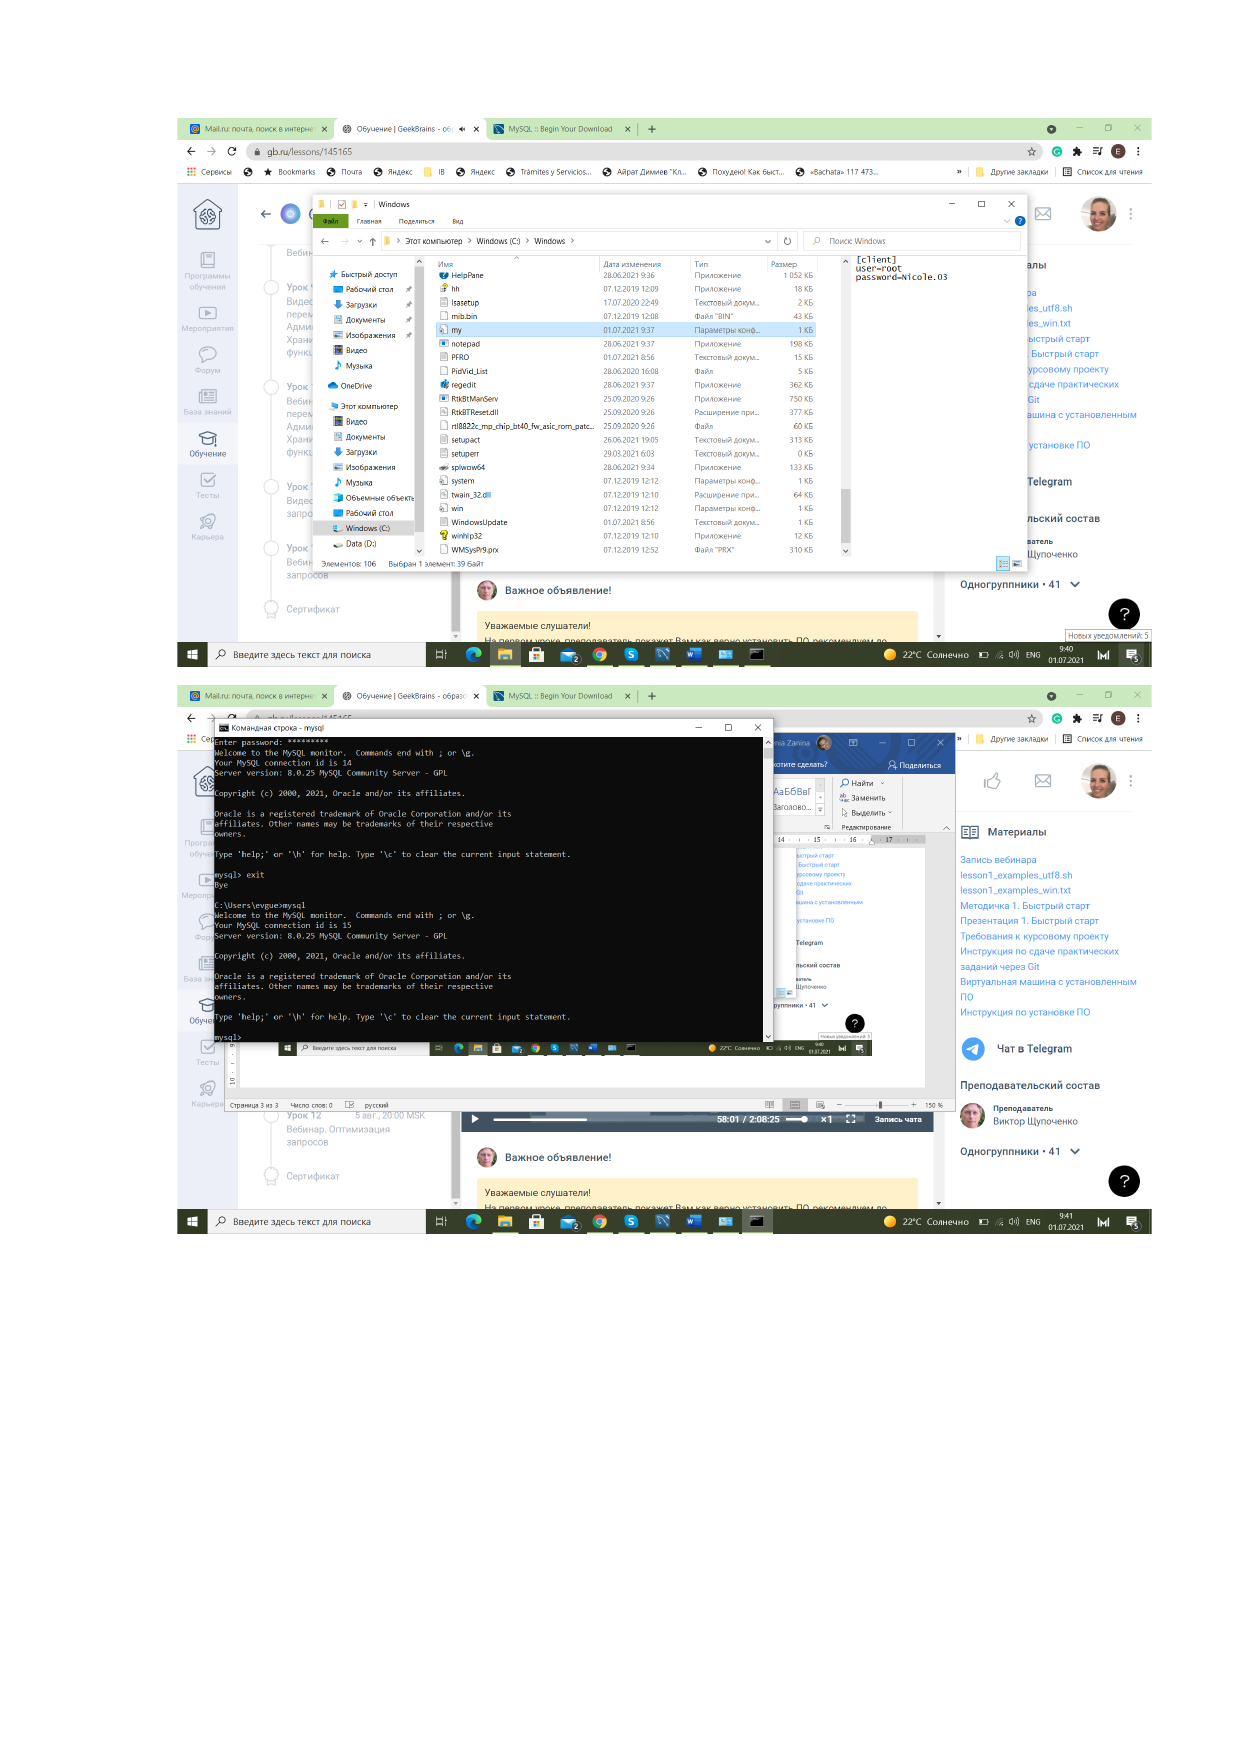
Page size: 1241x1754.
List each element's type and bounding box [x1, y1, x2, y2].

picture [177, 685, 1152, 1234]
picture [177, 118, 1152, 667]
